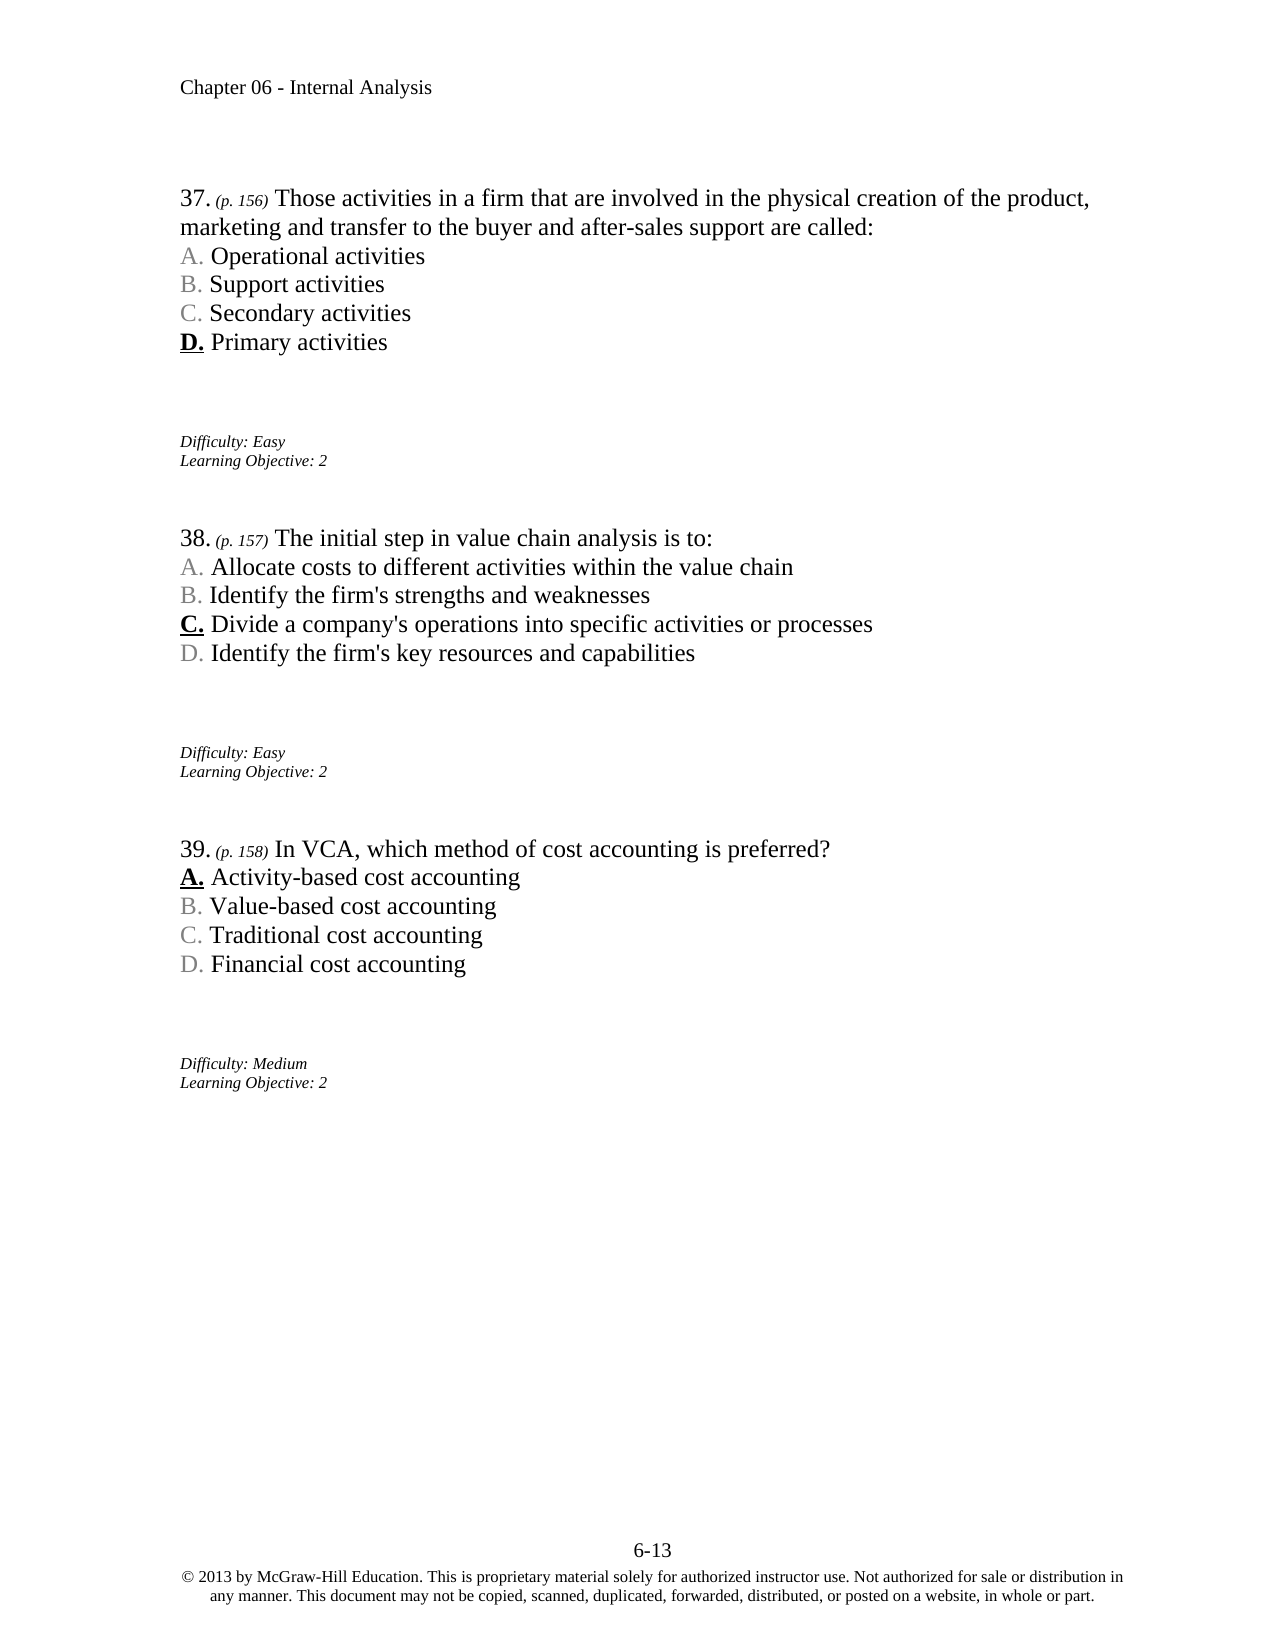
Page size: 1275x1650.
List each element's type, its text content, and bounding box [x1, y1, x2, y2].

text Difficulty: Easy Learning Objective: 2 [180, 721, 1125, 800]
text Difficulty: Medium Learning Objective: 2 [180, 1032, 1125, 1111]
text 37. (p. 156) Those activities in a firm that are involved in the physical creation of the product, marketing and transfer to the buyer and after-sales support are called: A. Operational activities B. Support activities C. Secondary activities D. Primary activities [180, 183, 1125, 356]
text 38. (p. 157) The initial step in value chain analysis is to: A. Allocate costs to different activities within the value chain B. Identify the firm's strengths and weaknesses C. Divide a company's operations into specific activities or processes D. Identify the firm's key resources and capabilities [180, 523, 1125, 667]
text Difficulty: Easy Learning Objective: 2 [180, 411, 1125, 489]
text 39. (p. 158) In VCA, which method of cost accounting is preferred? A. Activity-based cost accounting B. Value-based cost accounting C. Traditional cost accounting D. Financial cost accounting [180, 834, 1125, 977]
